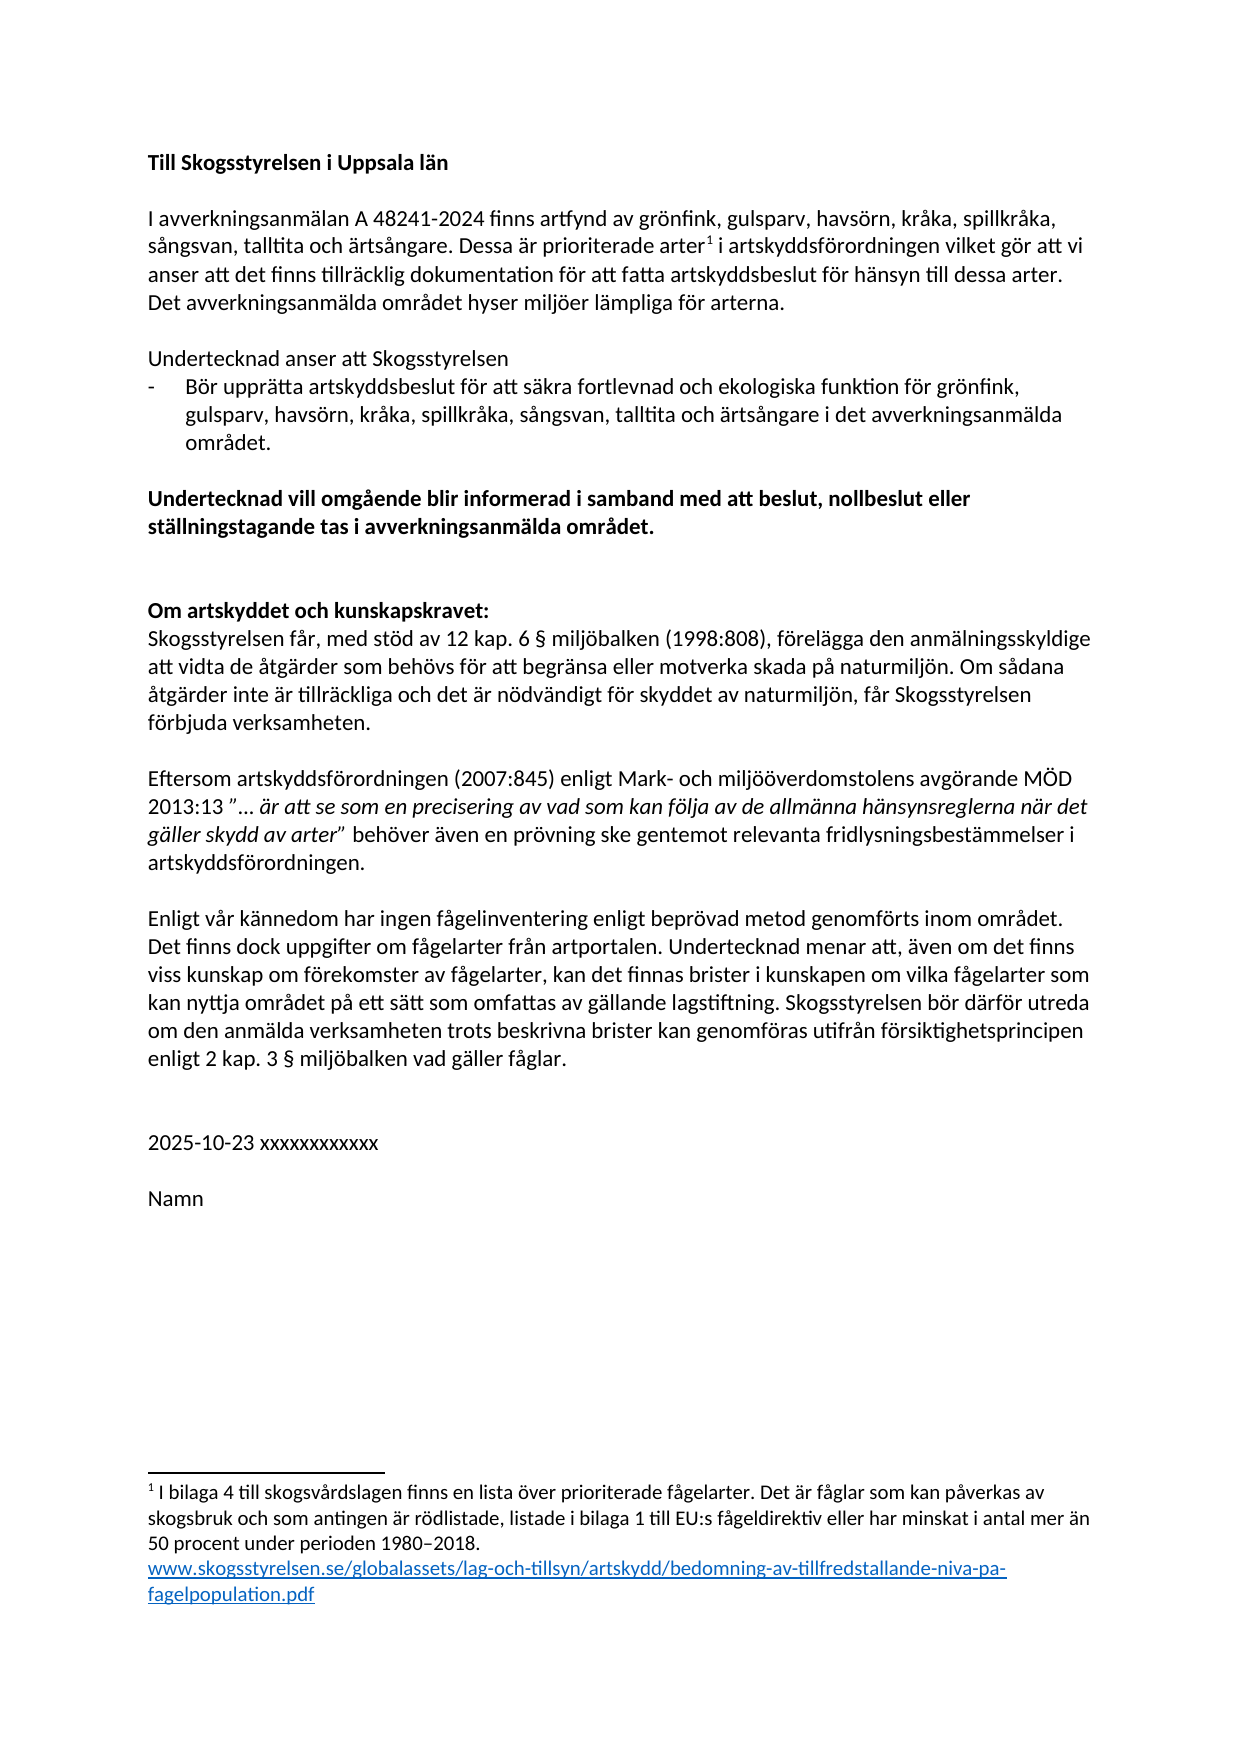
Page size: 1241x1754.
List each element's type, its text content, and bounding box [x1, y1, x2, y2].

text Enligt vår kännedom har ingen fågelinventering enligt beprövad metod genomförts inom området. Det finns dock uppgifter om fågelarter från artportalen. Undertecknad menar att, även om det finns viss kunskap om förekomster av fågelarter, kan det finnas brister i kunskapen om vilka fågelarter som kan nyttja området på ett sätt som omfattas av gällande lagstiftning. Skogsstyrelsen bör därför utreda om den anmälda verksamheten trots beskrivna brister kan genomföras utifrån försiktighetsprincipen enligt 2 kap. 3 § miljöbalken vad gäller fåglar. [148, 904, 1093, 1072]
text Namn [148, 1184, 1093, 1212]
text gäller skydd av arter” behöver även en prövning ske gentemot relevanta fridlysningsbestämmelser i artskyddsförordningen. [148, 820, 1093, 876]
list Bör upprätta artskyddsbeslut för att säkra fortlevnad och ekologiska funktion för grönfink, gulsparv, havsörn, kråka, spillkråka, sångsvan, talltita och ärtsångare i det avverkningsanmälda området. [148, 372, 1093, 456]
text Eftersom artskyddsförordningen (2007:845) enligt Mark- och miljööverdomstolens avgörande MÖD 2013:13 ”… är att se som en precisering av vad som kan följa av de allmänna hänsynsreglerna när det [148, 764, 1093, 820]
text I avverkningsanmälan A 48241-2024 finns artfynd av grönfink, gulsparv, havsörn, kråka, spillkråka, sångsvan, talltita och ärtsångare. Dessa är prioriterade arter i artskyddsförordningen vilket gör att vi anser att det finns tillräcklig dokumentation för att fatta artskyddsbeslut för hänsyn till dessa arter. Det avverkningsanmälda området hyser miljöer lämpliga för arterna. [148, 204, 1093, 316]
text Undertecknad anser att Skogsstyrelsen [148, 344, 1093, 372]
text Till Skogsstyrelsen i Uppsala län [148, 148, 1093, 176]
text Undertecknad vill omgående blir informerad i samband med att beslut, nollbeslut eller ställningstagande tas i avverkningsanmälda området. [148, 484, 1093, 540]
text 2025-10-23 xxxxxxxxxxxx [148, 1128, 1093, 1156]
text Skogsstyrelsen får, med stöd av 12 kap. 6 § miljöbalken (1998:808), förelägga den anmälningsskyldige att vidta de åtgärder som behövs för att begränsa eller motverka skada på naturmiljön. Om sådana åtgärder inte är tillräckliga och det är nödvändigt för skyddet av naturmiljön, får Skogsstyrelsen förbjuda verksamheten. [148, 624, 1093, 736]
text Om artskyddet och kunskapskravet: [148, 596, 1093, 624]
